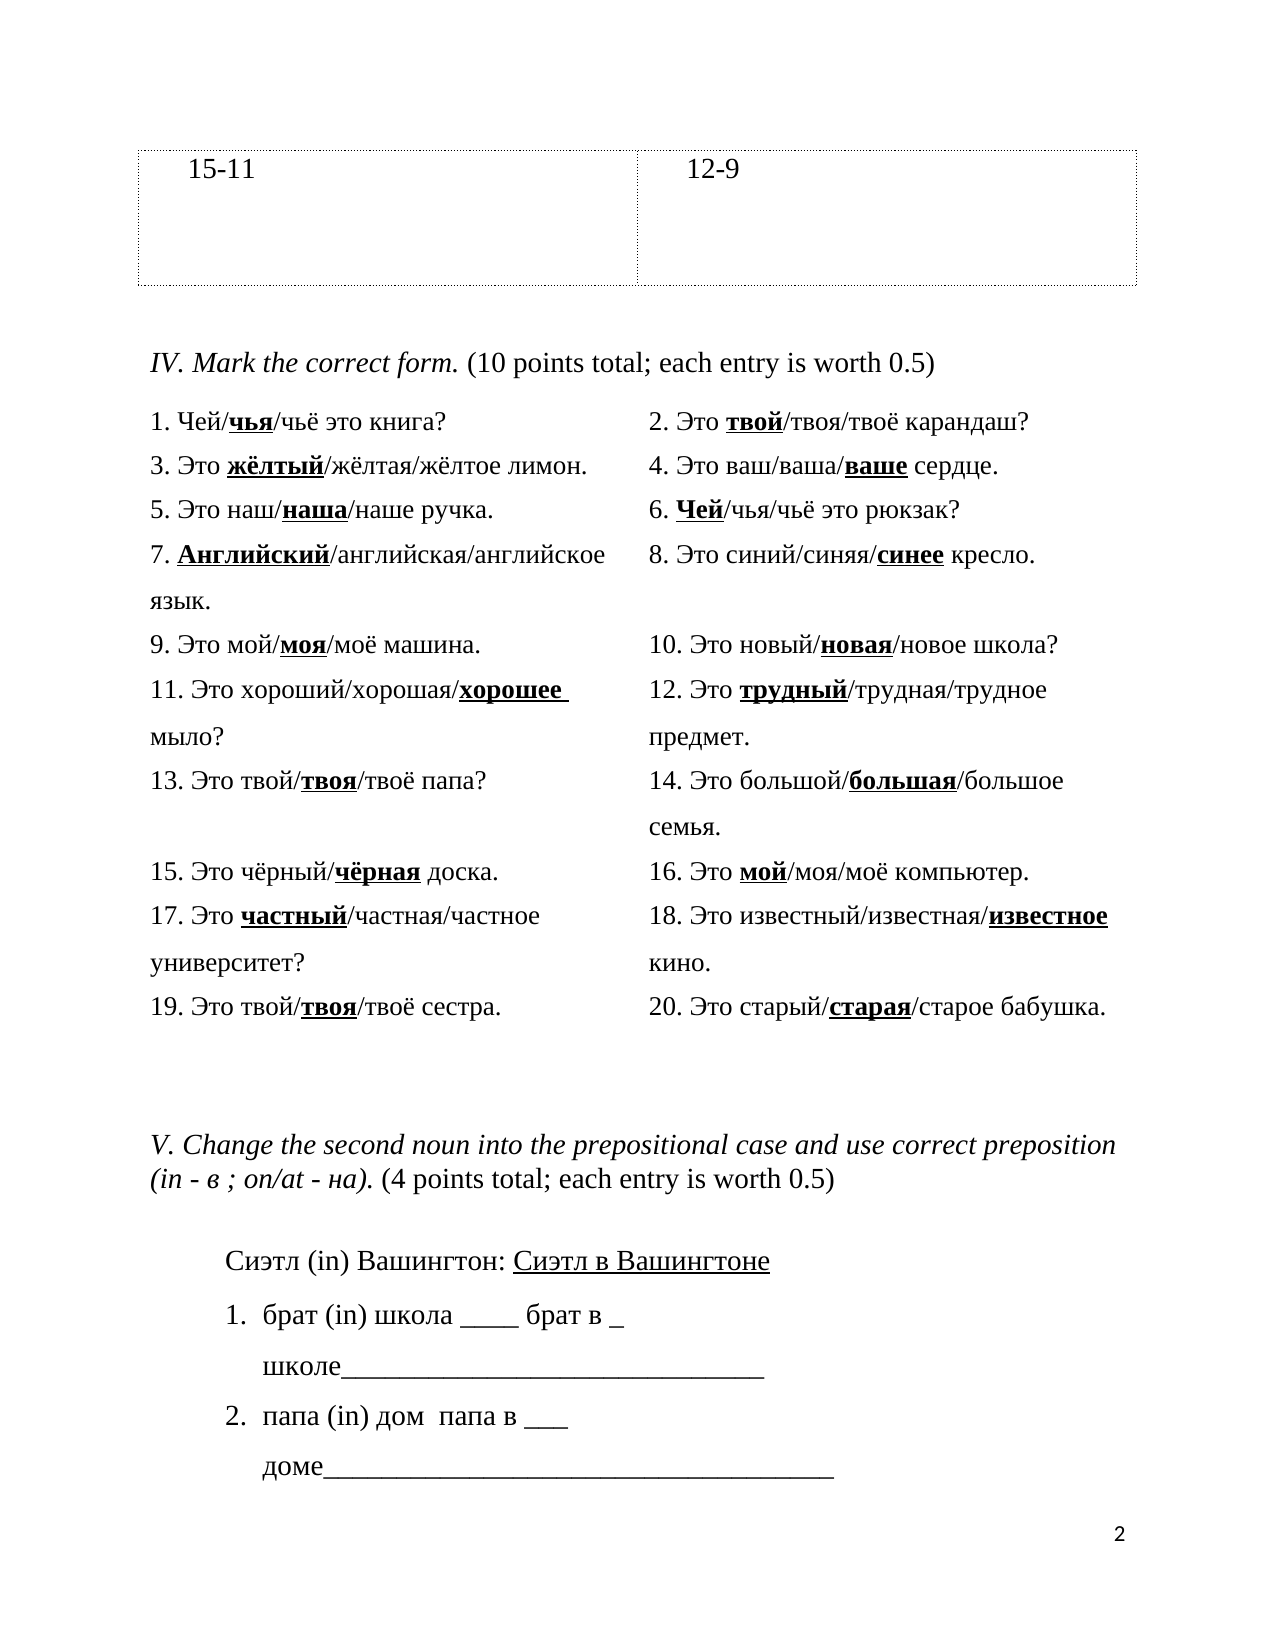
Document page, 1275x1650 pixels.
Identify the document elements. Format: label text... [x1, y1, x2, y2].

text V. Change the second noun into the prepositional case and use correct preposition (in - в ; on/at - на). (4 points total; each entry is worth 0.5) [150, 1127, 1125, 1194]
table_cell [139, 150, 637, 285]
table_cell 12. Это трудный/трудная/трудное предмет. [638, 673, 1136, 764]
table_cell 18. Это известный/известная/известное кино. [638, 899, 1136, 990]
text Сиэтл (in) Вашингтон: Сиэтл в Вашингтоне [150, 1243, 1125, 1277]
table_cell 3. Это жёлтый/жёлтая/жёлтое лимон. [139, 449, 637, 493]
table_cell 10. Это новый/новая/новое школа? [638, 629, 1136, 673]
table_cell 9. Это мой/моя/моё машина. [139, 629, 637, 673]
table_cell 17. Это частный/частная/частное университет? [139, 899, 637, 990]
table_cell 8. Это синий/синяя/синее кресло. [638, 538, 1136, 629]
table_cell 14. Это большой/большая/большое семья. [638, 764, 1136, 855]
list папа (in) дом папа в ___ доме___________________________________ [225, 1398, 1125, 1482]
table_cell 19. Это твой/твоя/твоё сестра. [139, 990, 637, 1034]
table_cell 20. Это старый/старая/старое бабушка. [638, 990, 1136, 1034]
table_cell 13. Это твой/твоя/твоё папа? [139, 764, 637, 855]
table_cell 15. Это чёрный/чёрная доска. [139, 855, 637, 899]
table_cell 7. Английский/английская/английское язык. [139, 538, 637, 629]
table_cell 11. Это хороший/хорошая/хорошее мыло? [139, 673, 637, 764]
table_cell 16. Это мой/моя/моё компьютер. [638, 855, 1136, 899]
table_cell 5. Это наш/наша/наше ручка. [139, 494, 637, 538]
list брат (in) школа ____ брат в _ школе_____________________________ [225, 1297, 1125, 1381]
table_cell 6. Чей/чья/чьё это рюкзак? [638, 494, 1136, 538]
text IV. Mark the correct form. (10 points total; each entry is worth 0.5) [150, 346, 1125, 379]
table_header 1. Чей/чья/чьё это книга? [139, 405, 637, 449]
table_header 2. Это твой/твоя/твоё карандаш? [638, 405, 1136, 449]
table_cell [638, 150, 1136, 285]
table_cell 4. Это ваш/ваша/ваше сердце. [638, 449, 1136, 493]
